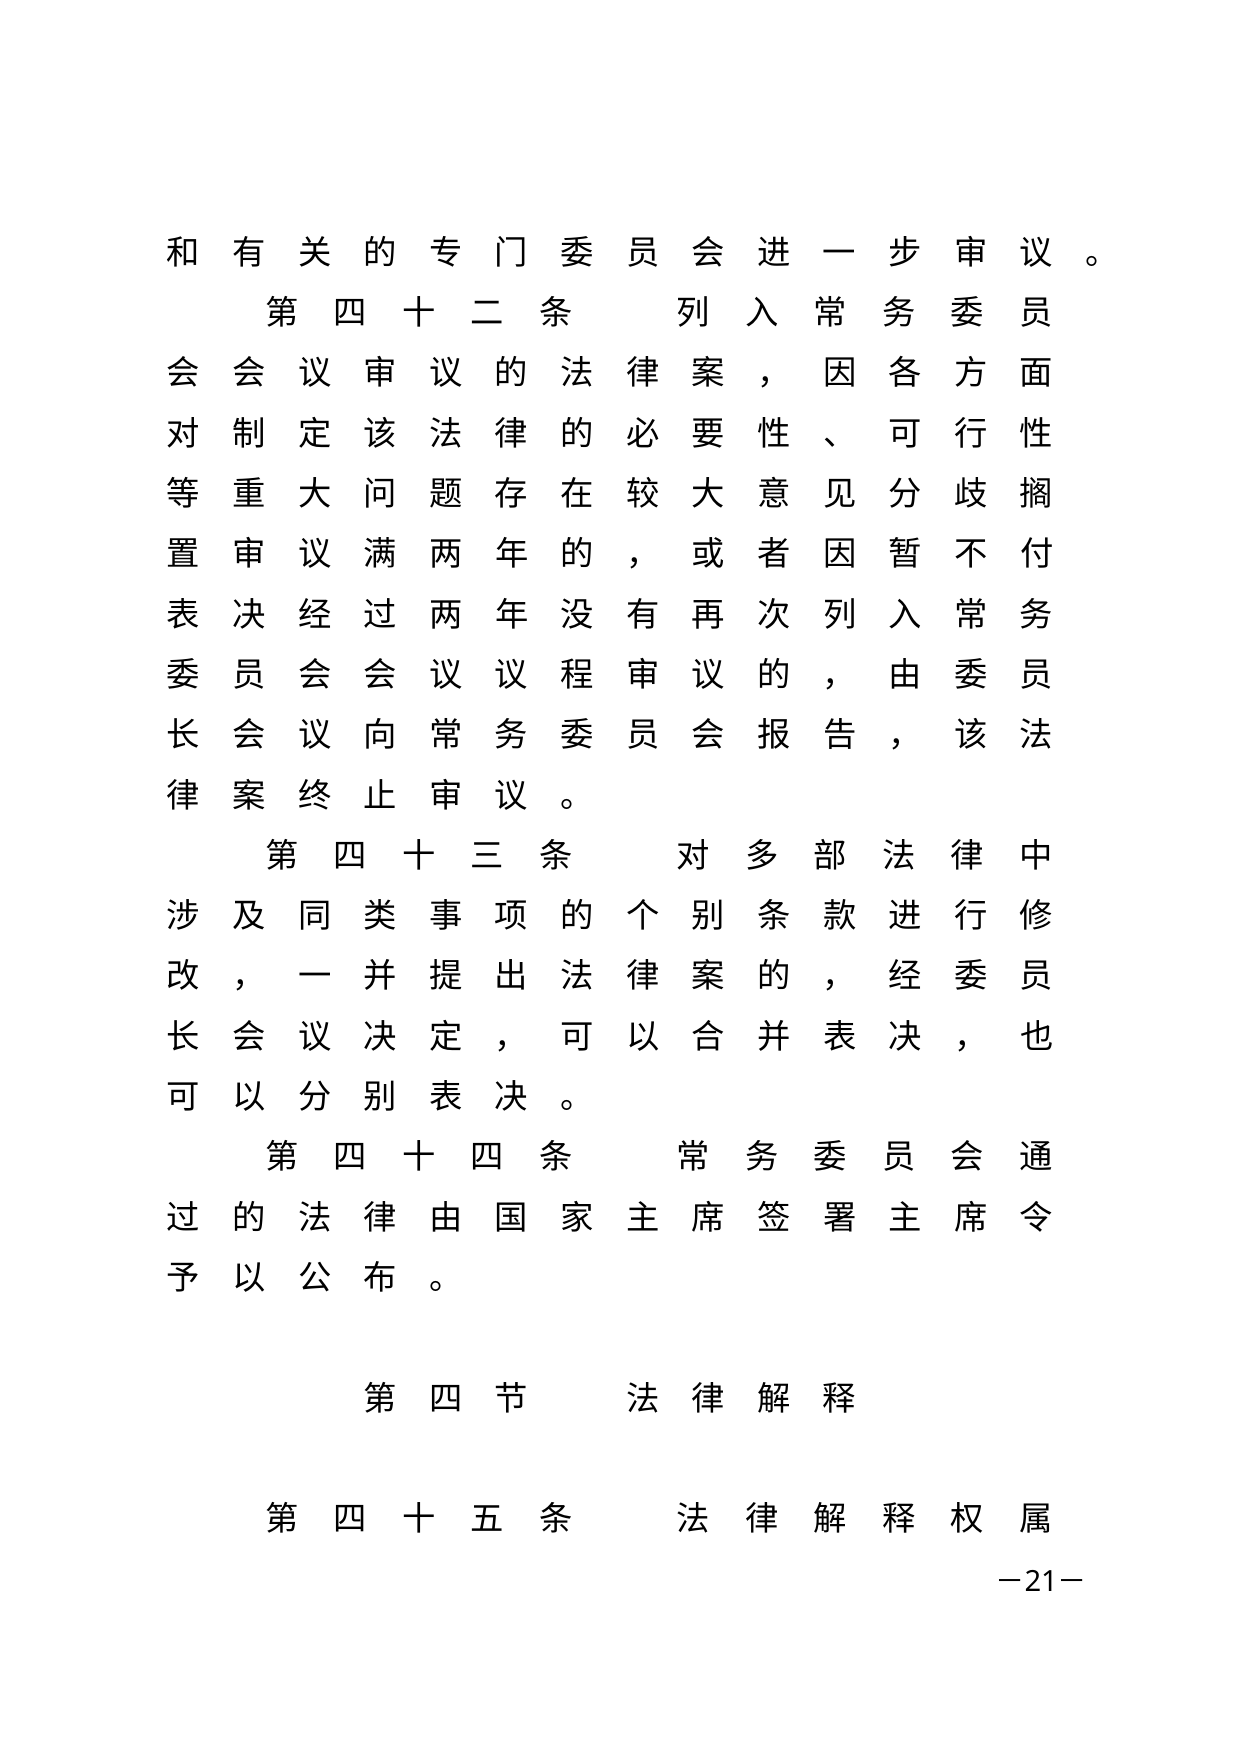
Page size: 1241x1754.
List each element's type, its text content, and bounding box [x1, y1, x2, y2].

text 第四节 法律解释 [167, 1365, 1085, 1426]
text 单独表决的条款经常务委员会会议表决后，委员长会议根据单独表决的情况，可以决定将法律草案表决稿交付表决，也可以决定暂不付表决，交法律委员会和有关的专门委员会进一步审议。 [167, 219, 1085, 280]
text 第四十四条 常务委员会通过的法律由国家主席签署主席令予以公布。 [167, 1124, 1085, 1305]
text 第四十五条 法律解释权属于全国人民代表大会常务委员会。 [167, 1486, 1085, 1546]
text 第四十二条 列入常务委员会会议审议的法律案，因各方面对制定该法律的必要性、可行性等重大问题存在较大意见分歧搁置审议满两年的，或者因暂不付表决经过两年没有再次列入常务委员会会议议程审议的，由委员长会议向常务委员会报告，该法律案终止审议。 [167, 280, 1085, 823]
text 第四十三条 对多部法律中涉及同类事项的个别条款进行修改，一并提出法律案的，经委员长会议决定，可以合并表决，也可以分别表决。 [167, 823, 1085, 1124]
